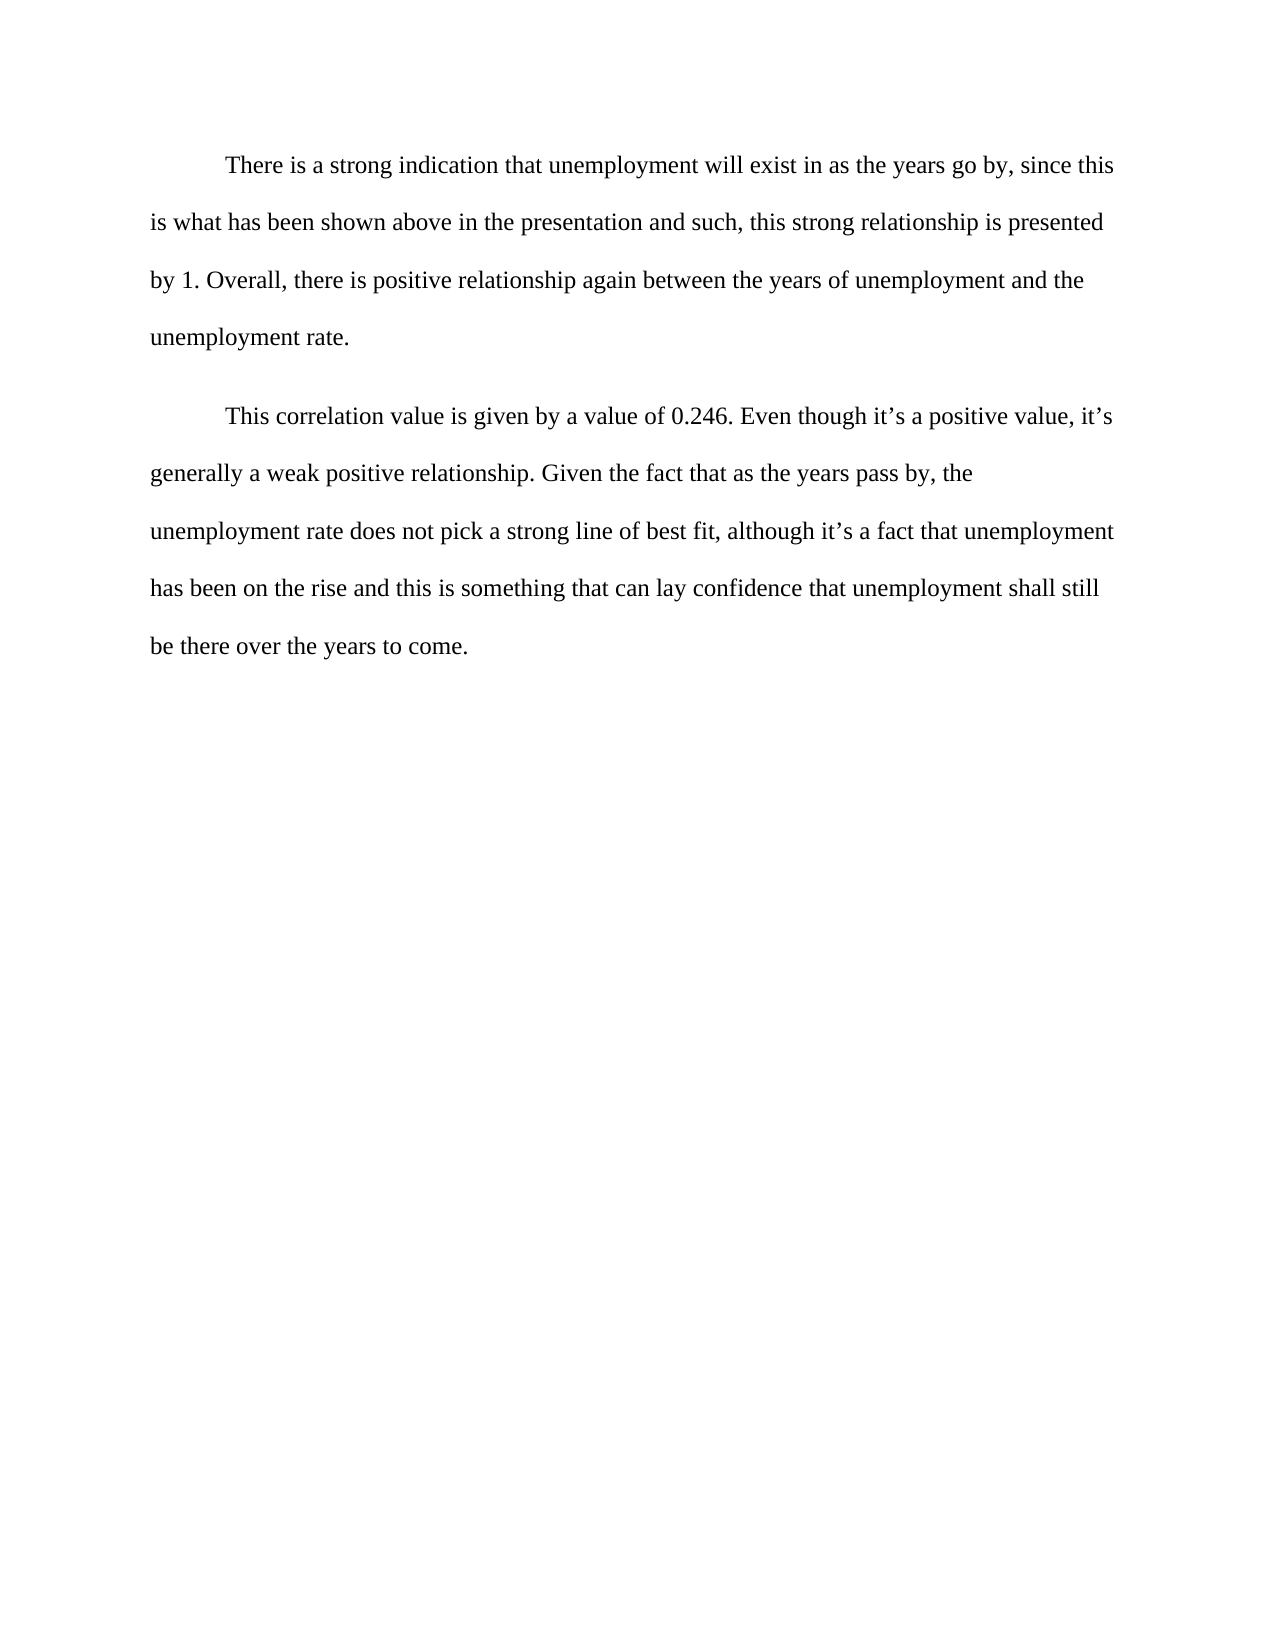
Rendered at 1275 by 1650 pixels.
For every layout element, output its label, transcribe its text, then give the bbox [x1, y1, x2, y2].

text There is a strong indication that unemployment will exist in as the years go by, since this is what has been shown above in the presentation and such, this strong relationship is presented by 1. Overall, there is positive relationship again between the years of unemployment and the unemployment rate. [150, 150, 1125, 351]
text This correlation value is given by a value of 0.246. Even though it’s a positive value, it’s generally a weak positive relationship. Given the fact that as the years pass by, the unemployment rate does not pick a strong line of best fit, although it’s a fact that unemployment has been on the rise and this is something that can lay confidence that unemployment shall still be there over the years to come. [150, 401, 1125, 659]
